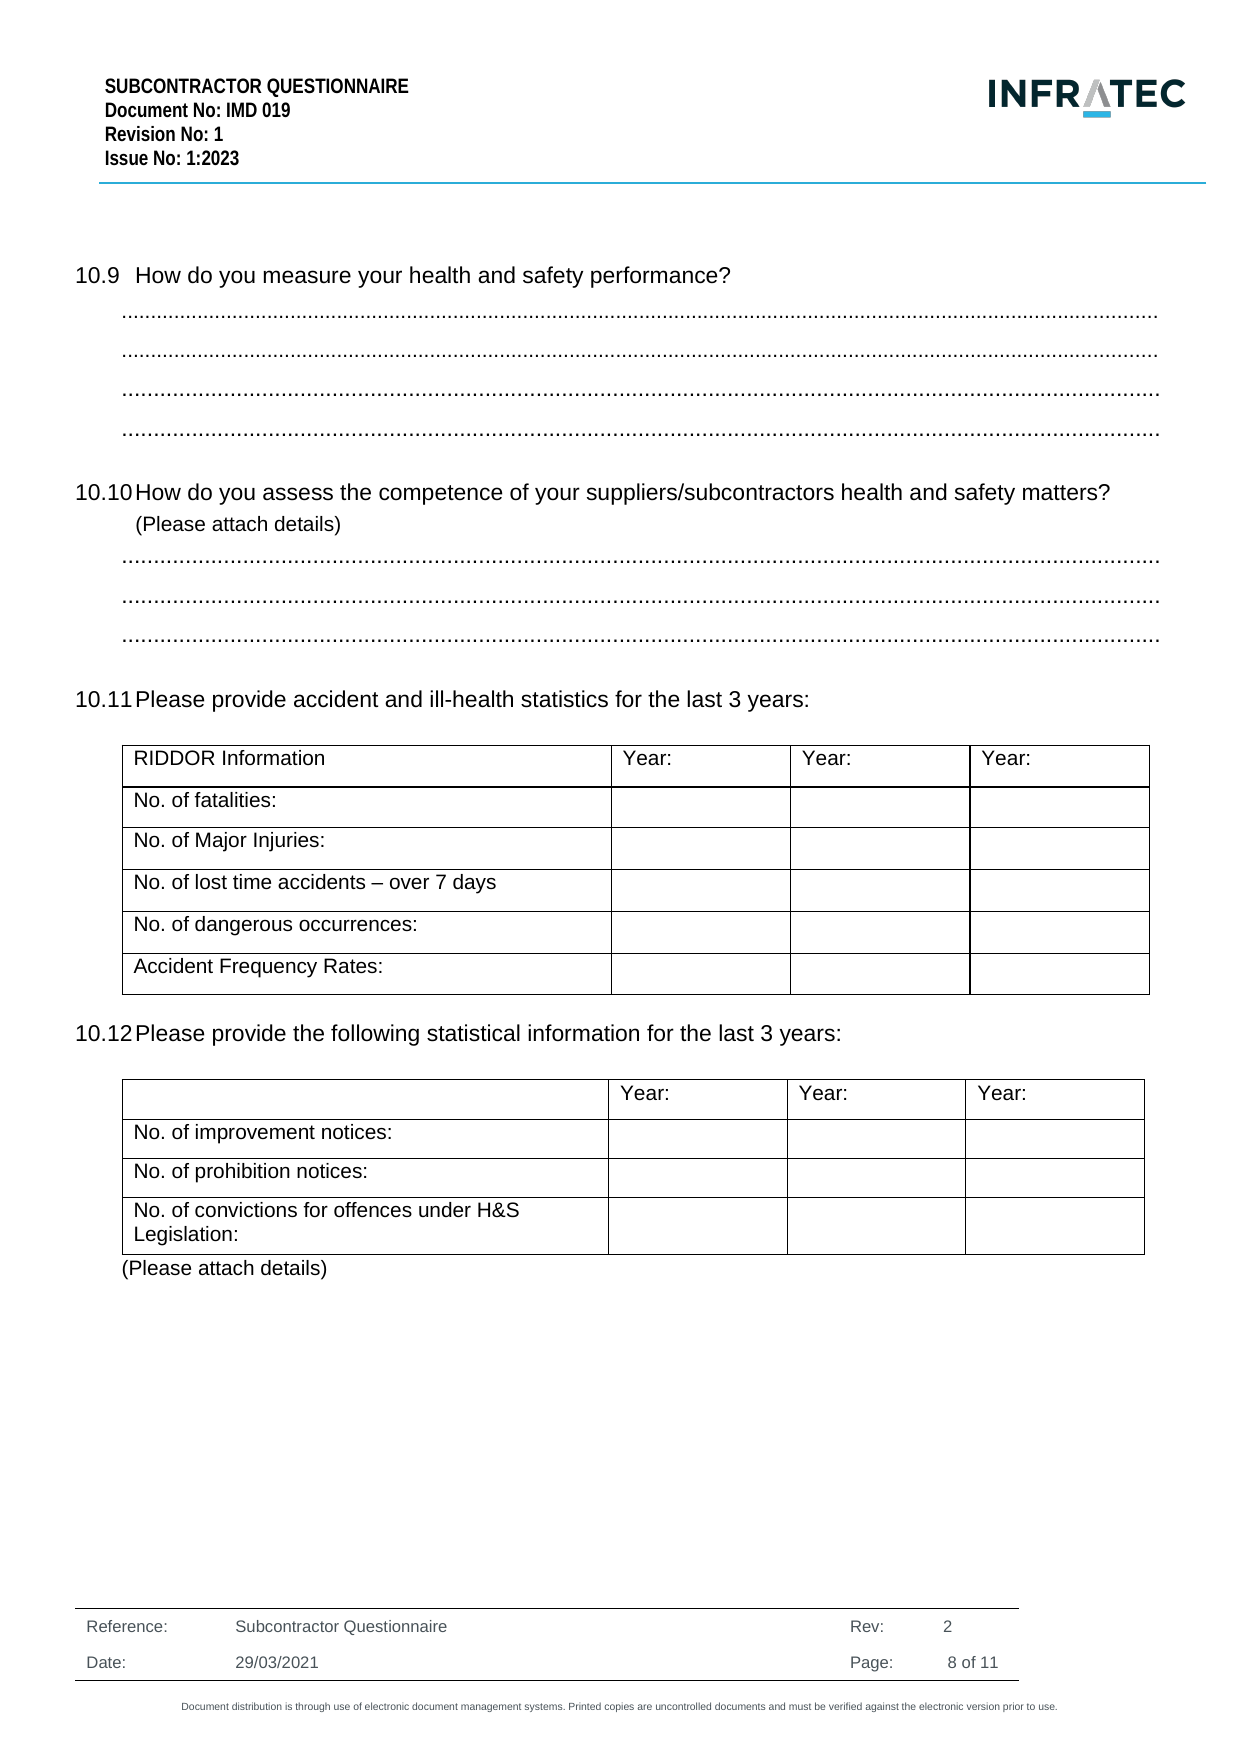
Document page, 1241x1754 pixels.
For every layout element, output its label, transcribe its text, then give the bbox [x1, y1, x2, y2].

table_cell [609, 1159, 787, 1197]
table_cell [612, 828, 790, 869]
subtitle How do you assess the competence of your suppliers/subcontractors health and safety matters? [75, 479, 1165, 506]
table_cell Accident Frequency Rates: [123, 954, 611, 994]
table_cell No. of Major Injuries: [123, 828, 611, 869]
table_cell [791, 912, 969, 952]
table_cell [788, 1159, 965, 1197]
table_cell [791, 954, 969, 994]
table_cell [612, 788, 790, 827]
table_header Year: [791, 746, 969, 786]
table_cell [966, 1159, 1144, 1197]
table_header Year: [966, 1080, 1144, 1118]
table_cell [612, 870, 790, 911]
table_cell No. of prohibition notices: [123, 1159, 608, 1197]
table_cell [966, 1120, 1144, 1158]
subtitle How do you measure your health and safety performance? [75, 262, 1165, 289]
table_header Year: [971, 746, 1149, 786]
table_cell [788, 1198, 965, 1254]
table_cell [791, 828, 969, 869]
subtitle Please provide the following statistical information for the last 3 years: [75, 1020, 1165, 1047]
table_cell No. of dangerous occurrences: [123, 912, 611, 952]
table_cell [788, 1120, 965, 1158]
subtitle (Please attach details) [135, 512, 1165, 536]
table_cell No. of fatalities: [123, 788, 611, 827]
text (Please attach details) [121, 1255, 1146, 1279]
table_cell [971, 828, 1149, 869]
table_header Year: [612, 746, 790, 786]
table_cell [612, 912, 790, 952]
table_header Year: [609, 1080, 787, 1118]
table_cell [971, 870, 1149, 911]
table_header [123, 1080, 608, 1118]
table_cell No. of lost time accidents – over 7 days [123, 870, 611, 911]
table_cell [609, 1198, 787, 1254]
table_cell [791, 870, 969, 911]
table_cell No. of improvement notices: [123, 1120, 608, 1158]
table_cell [791, 788, 969, 827]
table_cell [971, 954, 1149, 994]
table_cell [971, 912, 1149, 952]
table_cell [966, 1198, 1144, 1254]
table_header Year: [788, 1080, 965, 1118]
table_cell [612, 954, 790, 994]
subtitle Please provide accident and ill-health statistics for the last 3 years: [75, 686, 1165, 712]
table_header RIDDOR Information [123, 746, 611, 786]
table_cell No. of convictions for offences under H&S Legislation: [123, 1198, 608, 1254]
table_cell [609, 1120, 787, 1158]
table_cell [971, 788, 1149, 827]
